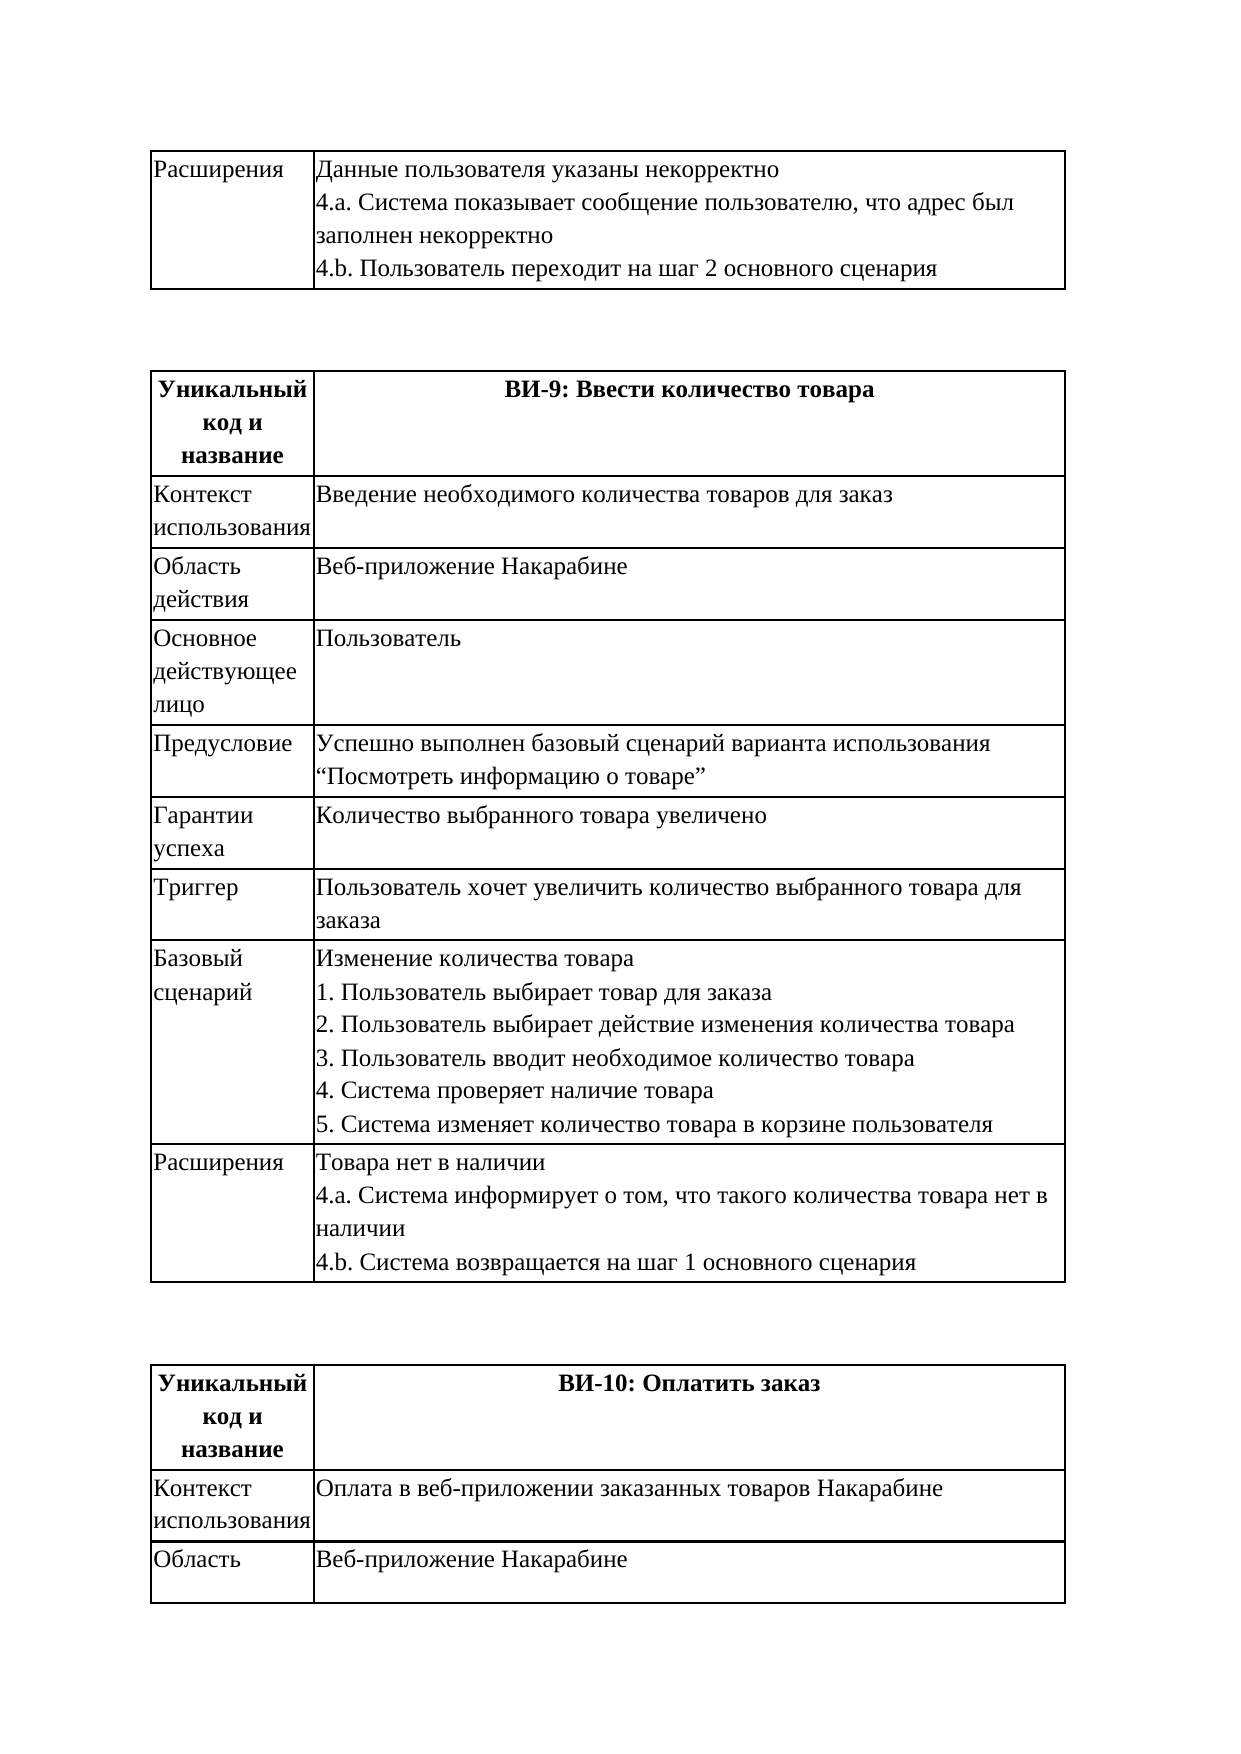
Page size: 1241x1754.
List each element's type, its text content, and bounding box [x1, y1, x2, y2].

table_cell Контекст использования [152, 1471, 313, 1540]
table_cell Область действия [152, 1543, 313, 1602]
table_cell Количество выбранного товара увеличено [315, 798, 1064, 867]
table_cell Предусловие [152, 726, 313, 796]
table_cell Основное действующее лицо [152, 621, 313, 724]
table_cell Расширения [152, 1145, 313, 1281]
table_header ВИ-9: Ввести количество товара [315, 372, 1064, 475]
table_cell Успешно выполнен базовый сценарий варианта использования “Посмотреть информацию о товаре” [315, 726, 1064, 796]
table_cell Пользователь [315, 621, 1064, 724]
table_cell Введение необходимого количества товаров для заказ [315, 477, 1064, 547]
table_header Уникальный код и название [152, 1366, 313, 1468]
table_cell Гарантии успеха [152, 798, 313, 867]
table_cell Оплата в веб-приложении заказанных товаров Накарабине [315, 1471, 1064, 1540]
table_cell Данные пользователя указаны некорректно 4.а. Система показывает сообщение пользователю, что адрес был заполнен некорректно 4.b. Пользователь переходит на шаг 2 основного сценария [315, 152, 1064, 288]
table_cell Товара нет в наличии 4.а. Система информирует о том, что такого количества товара нет в наличии 4.b. Система возвращается на шаг 1 основного сценария [315, 1145, 1064, 1281]
table_cell Расширения [152, 152, 313, 288]
table_cell Базовый сценарий [152, 941, 313, 1143]
table_cell Область действия [152, 549, 313, 619]
table_header ВИ-10: Оплатить заказ [315, 1366, 1064, 1468]
table_cell Изменение количества товара 1. Пользователь выбирает товар для заказа 2. Пользователь выбирает действие изменения количества товара 3. Пользователь вводит необходимое количество товара 4. Система проверяет наличие товара 5. Система изменяет количество товара в корзине пользователя [315, 941, 1064, 1143]
table_cell Триггер [152, 870, 313, 939]
table_cell Контекст использования [152, 477, 313, 547]
table_header Уникальный код и название [152, 372, 313, 475]
table_cell Веб-приложение Накарабине [315, 549, 1064, 619]
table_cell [315, 1543, 1064, 1602]
table_cell Пользователь хочет увеличить количество выбранного товара для заказа [315, 870, 1064, 939]
